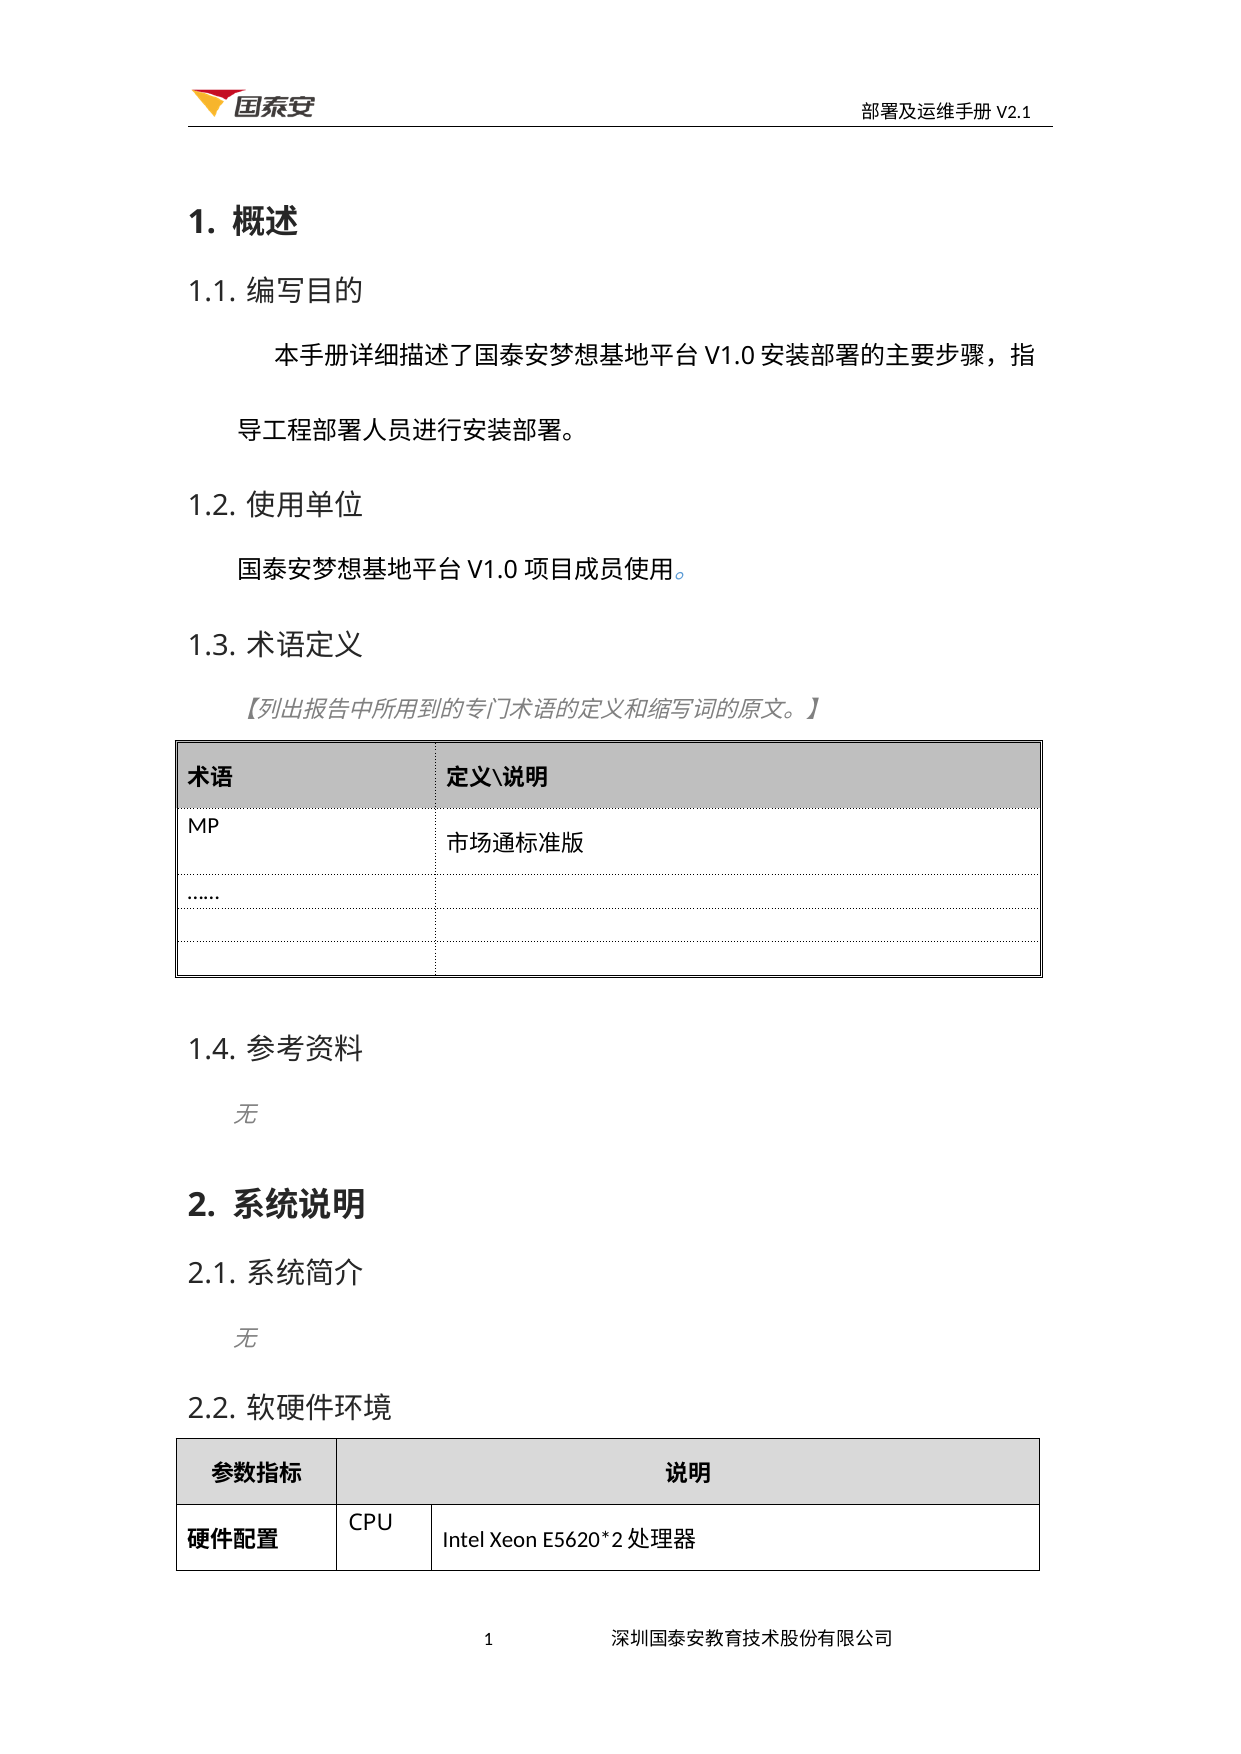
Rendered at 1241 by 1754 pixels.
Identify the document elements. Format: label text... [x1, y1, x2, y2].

table_cell CPU [337, 1505, 431, 1570]
table_header 说明 [337, 1439, 1039, 1504]
table_cell [178, 908, 435, 941]
subtitle 编写目的 [187, 256, 1053, 321]
text 无 [187, 1079, 1053, 1144]
table_cell MP [178, 808, 435, 874]
table_cell 市场通标准版 [435, 808, 1040, 874]
subtitle 参考资料 [187, 1014, 1053, 1079]
table_header 定义\说明 [435, 743, 1040, 808]
text 本手册详细描述了国泰安梦想基地平台V1.0安装部署的主要步骤，指导工程部署人员进行安装部署。 [237, 321, 1053, 461]
table_cell [435, 908, 1040, 941]
table_cell [435, 941, 1040, 975]
table_cell Intel Xeon E5620*2处理器 [432, 1505, 1039, 1570]
table_cell 硬件配置 [177, 1505, 336, 1570]
text 【列出报告中所用到的专门术语的定义和缩写词的原文。】 [187, 675, 1053, 740]
subtitle 使用单位 [187, 470, 1053, 535]
table_header 术语 [178, 743, 435, 808]
subtitle 概述 [187, 187, 1053, 252]
subtitle 系统说明 [187, 1169, 1053, 1234]
subtitle 软硬件环境 [187, 1373, 1053, 1438]
picture [187, 88, 318, 119]
text 国泰安梦想基地平台V1.0 项目成员使用。 [187, 535, 1053, 600]
subtitle 术语定义 [187, 610, 1053, 675]
table_cell …… [178, 874, 435, 908]
text 无 [187, 1304, 1053, 1369]
table_cell [435, 874, 1040, 908]
table_cell [178, 941, 435, 975]
subtitle 系统简介 [187, 1239, 1053, 1304]
table_header 参数指标 [177, 1439, 336, 1504]
